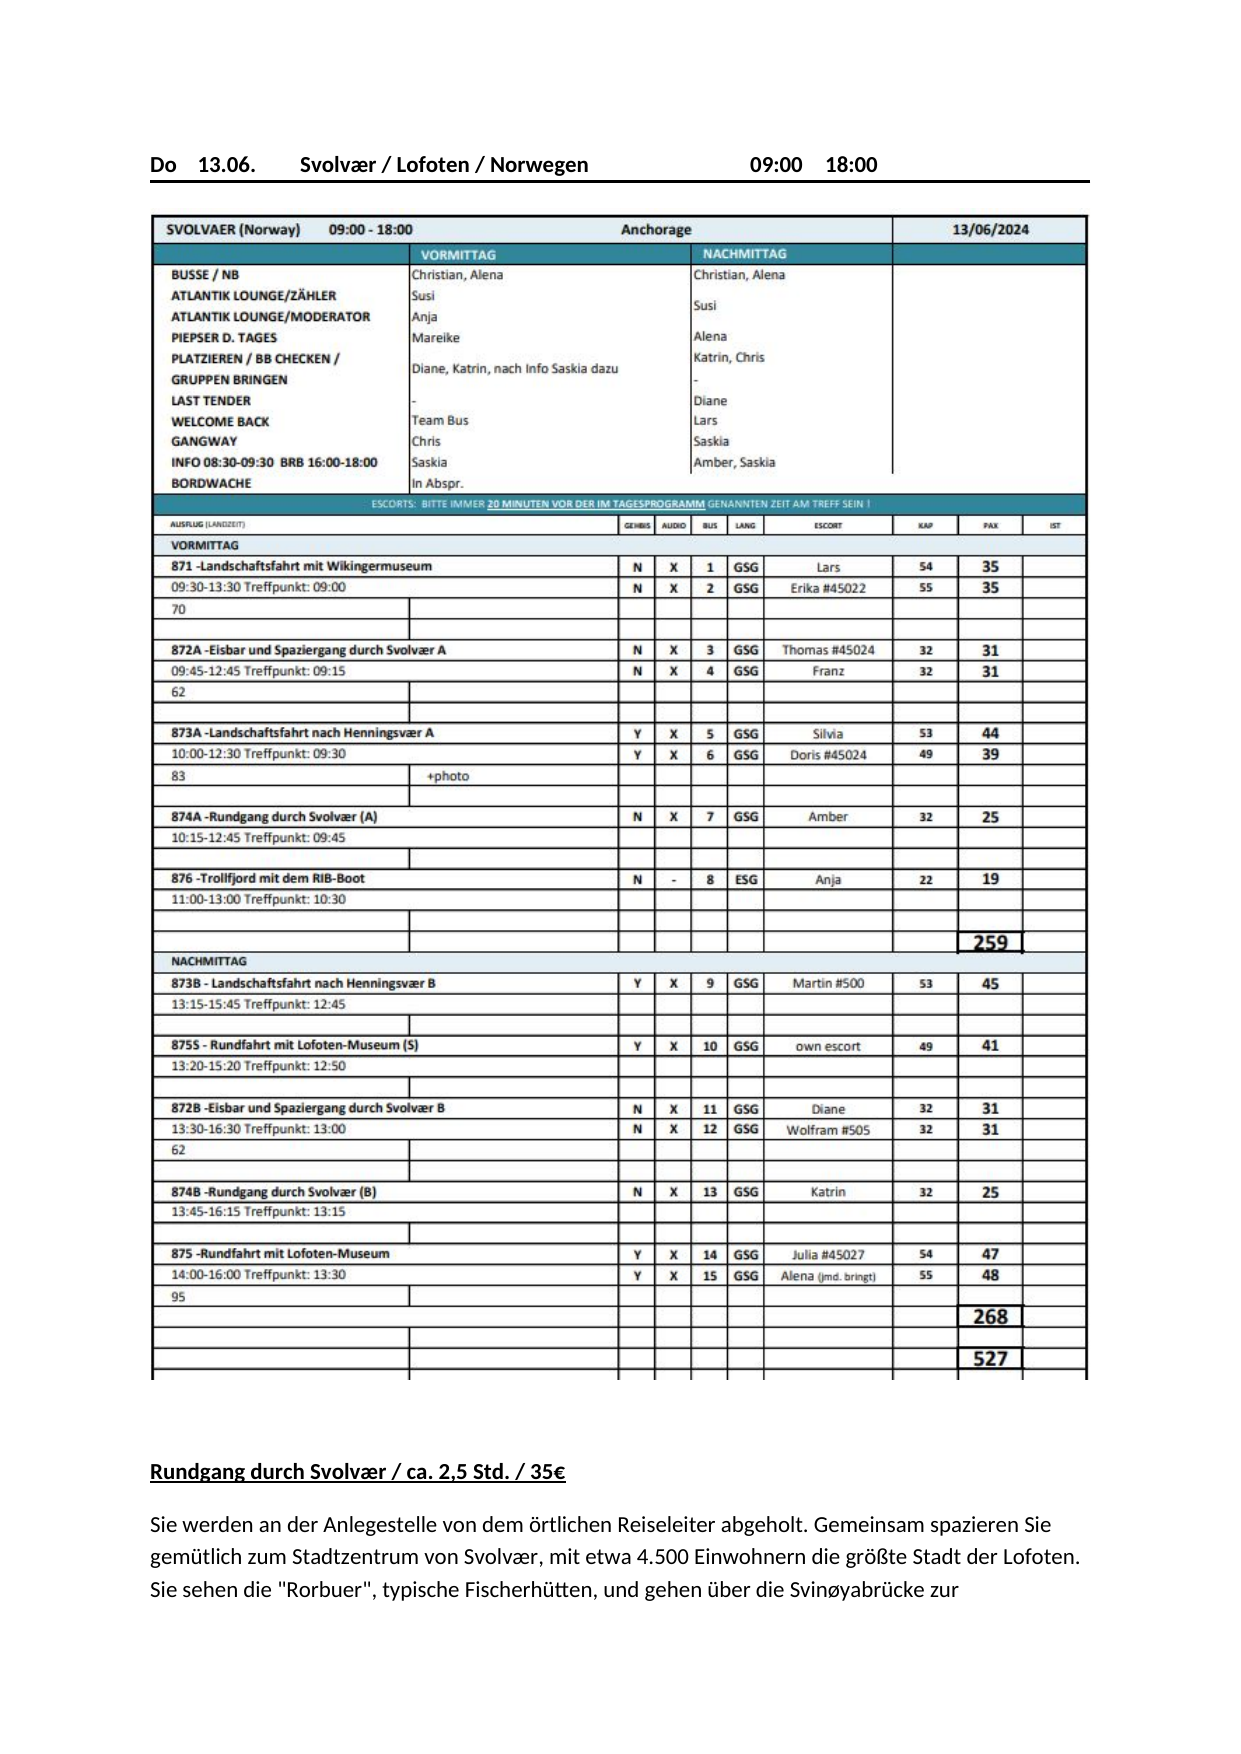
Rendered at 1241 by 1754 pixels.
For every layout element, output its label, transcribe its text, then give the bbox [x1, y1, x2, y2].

picture [150, 208, 1091, 1380]
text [150, 1510, 1090, 1603]
text Rundgang durch Svolvær / ca. 2,5 Std. / 35€ [150, 1457, 1090, 1485]
text Do 13.06. Svolvær / Lofoten / Norwegen 09:00 18:00 [150, 150, 1090, 180]
